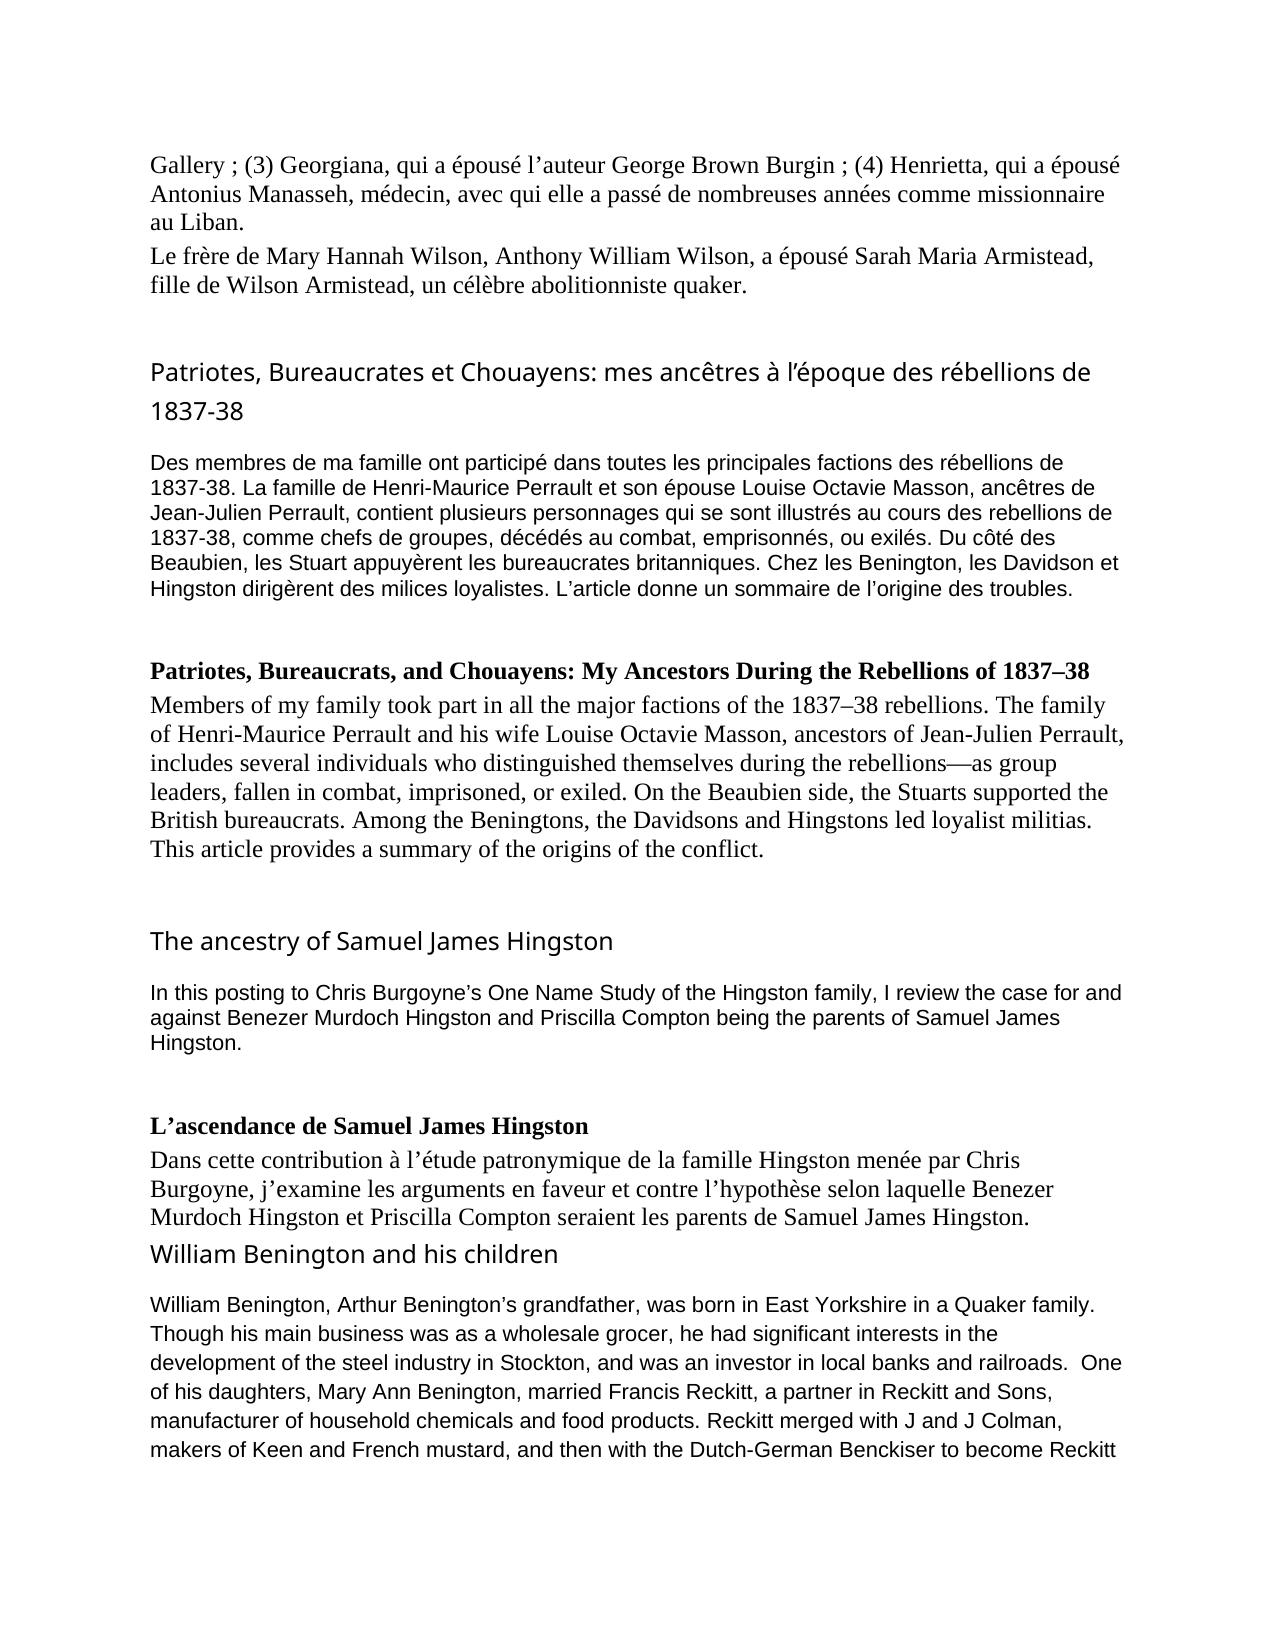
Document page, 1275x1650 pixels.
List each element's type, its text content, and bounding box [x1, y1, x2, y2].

text William Benington and his children [150, 1236, 1125, 1270]
text Dans cette contribution à l’étude patronymique de la famille Hingston menée par Chris Burgoyne, j’examine les arguments en faveur et contre l’hypothèse selon laquelle Benezer Murdoch Hingston et Priscilla Compton seraient les parents de Samuel James Hingston. [150, 1145, 1125, 1231]
text L’ascendance de Samuel James Hingston [150, 1111, 1125, 1140]
text Des membres de ma famille ont participé dans toutes les principales factions des rébellions de 1837-38. La famille de Henri-Maurice Perrault et son épouse Louise Octavie Masson, ancêtres de Jean-Julien Perrault, contient plusieurs personnages qui se sont illustrés au cours des rebellions de 1837-38, comme chefs de groupes, décédés au combat, emprisonnés, ou exilés. Du côté des Beaubien, les Stuart appuyèrent les bureaucrates britanniques. Chez les Benington, les Davidson et Hingston dirigèrent des milices loyalistes. L’article donne un sommaire de l’origine des troubles. [150, 449, 1125, 601]
text The ancestry of Samuel James Hingston [150, 924, 1125, 958]
text Members of my family took part in all the major factions of the 1837–38 rebellions. The family of Henri-Maurice Perrault and his wife Louise Octavie Masson, ancestors of Jean-Julien Perrault, includes several individuals who distinguished themselves during the rebellions—as group leaders, fallen in combat, imprisoned, or exiled. On the Beaubien side, the Stuarts supported the British bureaucrats. Among the Beningtons, the Davidsons and Hingstons led loyalist militias. This article provides a summary of the origins of the conflict. [150, 690, 1125, 863]
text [150, 150, 1125, 236]
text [150, 1292, 1125, 1462]
text Patriotes, Bureaucrats, and Chouayens: My Ancestors During the Rebellions of 1837–38 [150, 656, 1125, 685]
text Le frère de Mary Hannah Wilson, Anthony William Wilson, a épousé Sarah Maria Armistead, fille de Wilson Armistead, un célèbre abolitionniste quaker. [150, 241, 1125, 299]
text In this posting to Chris Burgoyne’s One Name Study of the Hingston family, I review the case for and against Benezer Murdoch Hingston and Priscilla Compton being the parents of Samuel James Hingston. [150, 979, 1125, 1055]
text Patriotes, Bureaucrates et Chouayens: mes ancêtres à l’époque des rébellions de 1837-38 [150, 354, 1125, 428]
